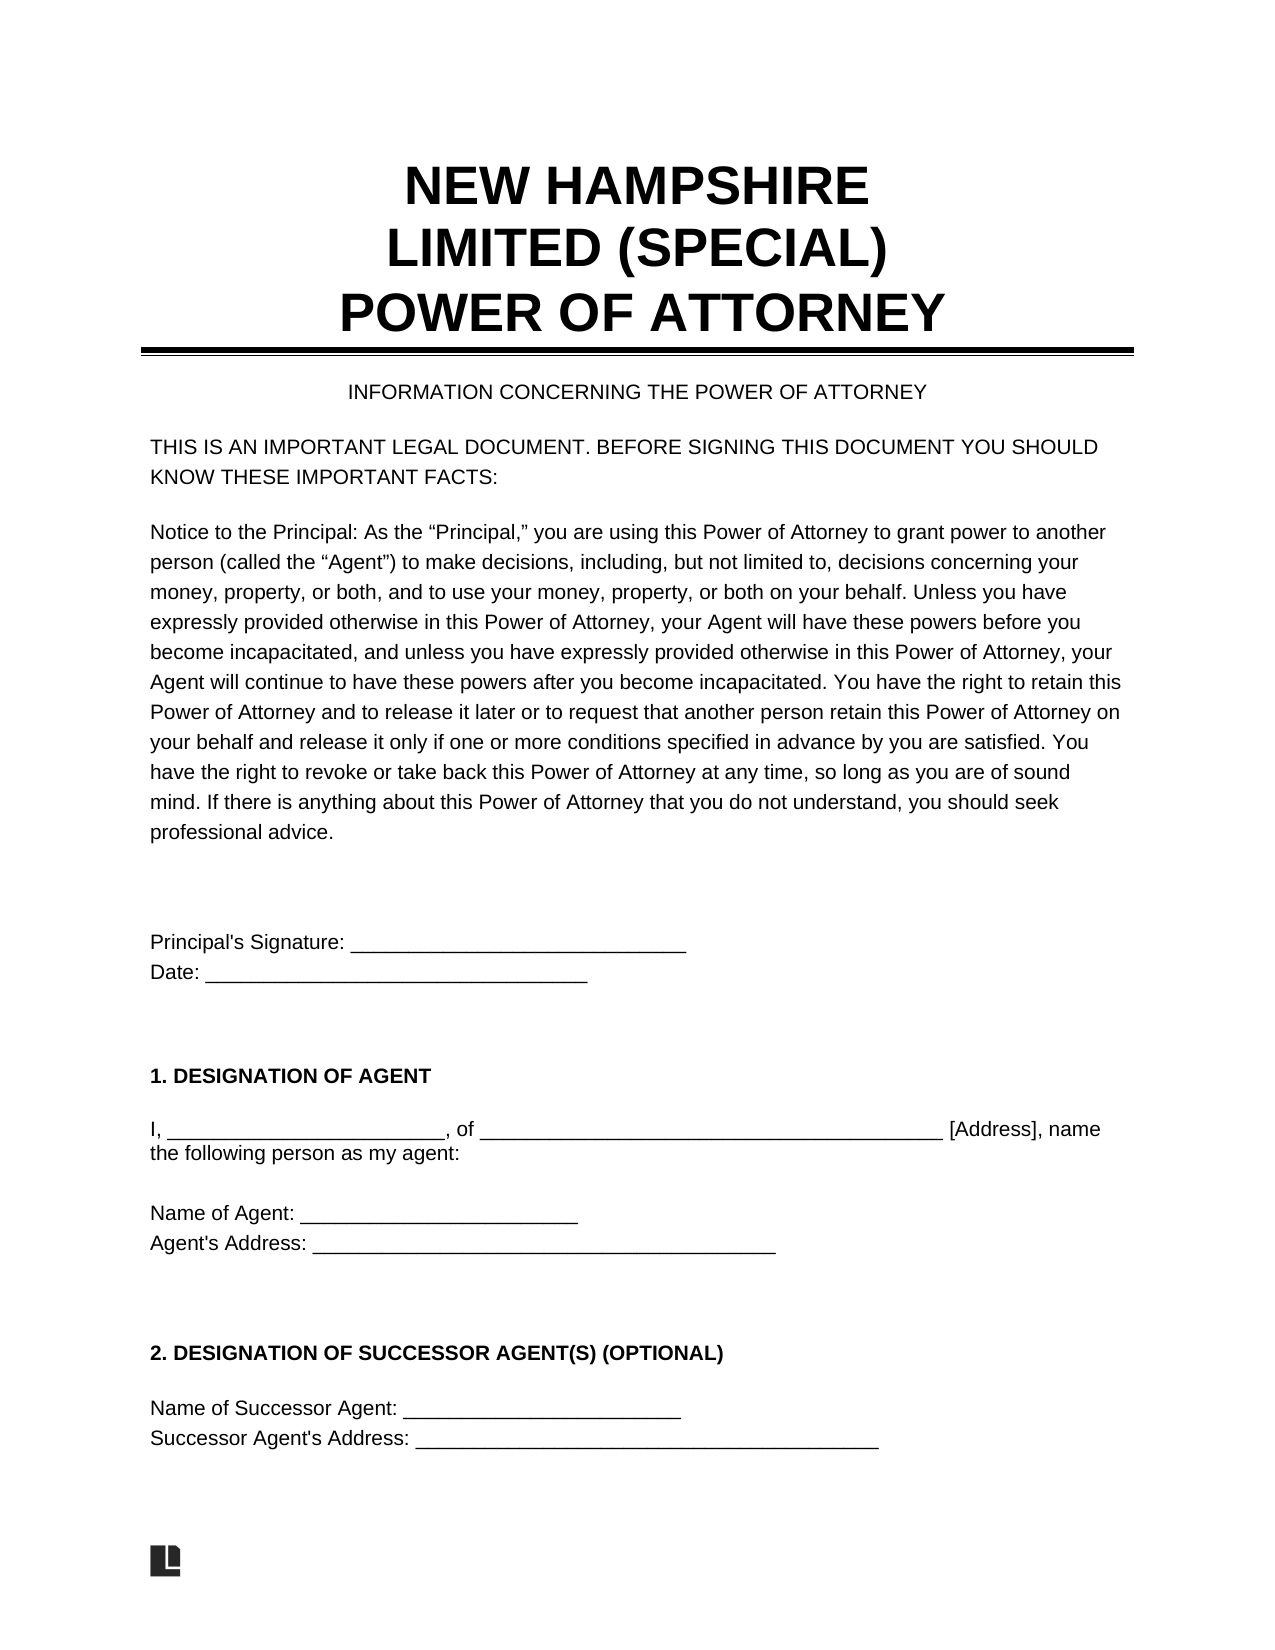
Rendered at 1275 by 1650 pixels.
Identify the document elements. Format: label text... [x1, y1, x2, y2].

text Notice to the Principal: As the “Principal,” you are using this Power of Attorney to grant power to another person (called the “Agent”) to make decisions, including, but not limited to, decisions concerning your money, property, or both, and to use your money, property, or both on your behalf. Unless you have expressly provided otherwise in this Power of Attorney, your Agent will have these powers before you become incapacitated, and unless you have expressly provided otherwise in this Power of Attorney, your Agent will continue to have these powers after you become incapacitated. You have the right to retain this Power of Attorney and to release it later or to request that another person retain this Power of Attorney on your behalf and release it only if one or more conditions specified in advance by you are satisfied. You have the right to revoke or take back this Power of Attorney at any time, so long as you are of sound mind. If there is anything about this Power of Attorney that you do not understand, you should seek professional advice. [150, 514, 1125, 844]
text Successor Agent's Address: ________________________________________ [150, 1420, 1125, 1450]
text Agent's Address: ________________________________________ [150, 1225, 1125, 1255]
text Name of Successor Agent: ________________________ [150, 1390, 1125, 1420]
text 1. DESIGNATION OF AGENT [150, 1064, 1125, 1088]
text INFORMATION CONCERNING THE POWER OF ATTORNEY [150, 380, 1125, 404]
text I, ________________________, of ________________________________________ [Address], name the following person as my agent: [150, 1117, 1125, 1165]
text Principal's Signature: _____________________________ Date: _________________________________ [150, 924, 1125, 984]
picture [150, 1545, 181, 1577]
text THIS IS AN IMPORTANT LEGAL DOCUMENT. BEFORE SIGNING THIS DOCUMENT YOU SHOULD KNOW THESE IMPORTANT FACTS: [150, 429, 1125, 489]
text Name of Agent: ________________________ [150, 1195, 1125, 1225]
table_header NEW HAMPSHIRE LIMITED (SPECIAL) POWER OF ATTORNEY [141, 150, 1134, 347]
text 2. DESIGNATION OF SUCCESSOR AGENT(S) (OPTIONAL) [150, 1335, 1125, 1365]
